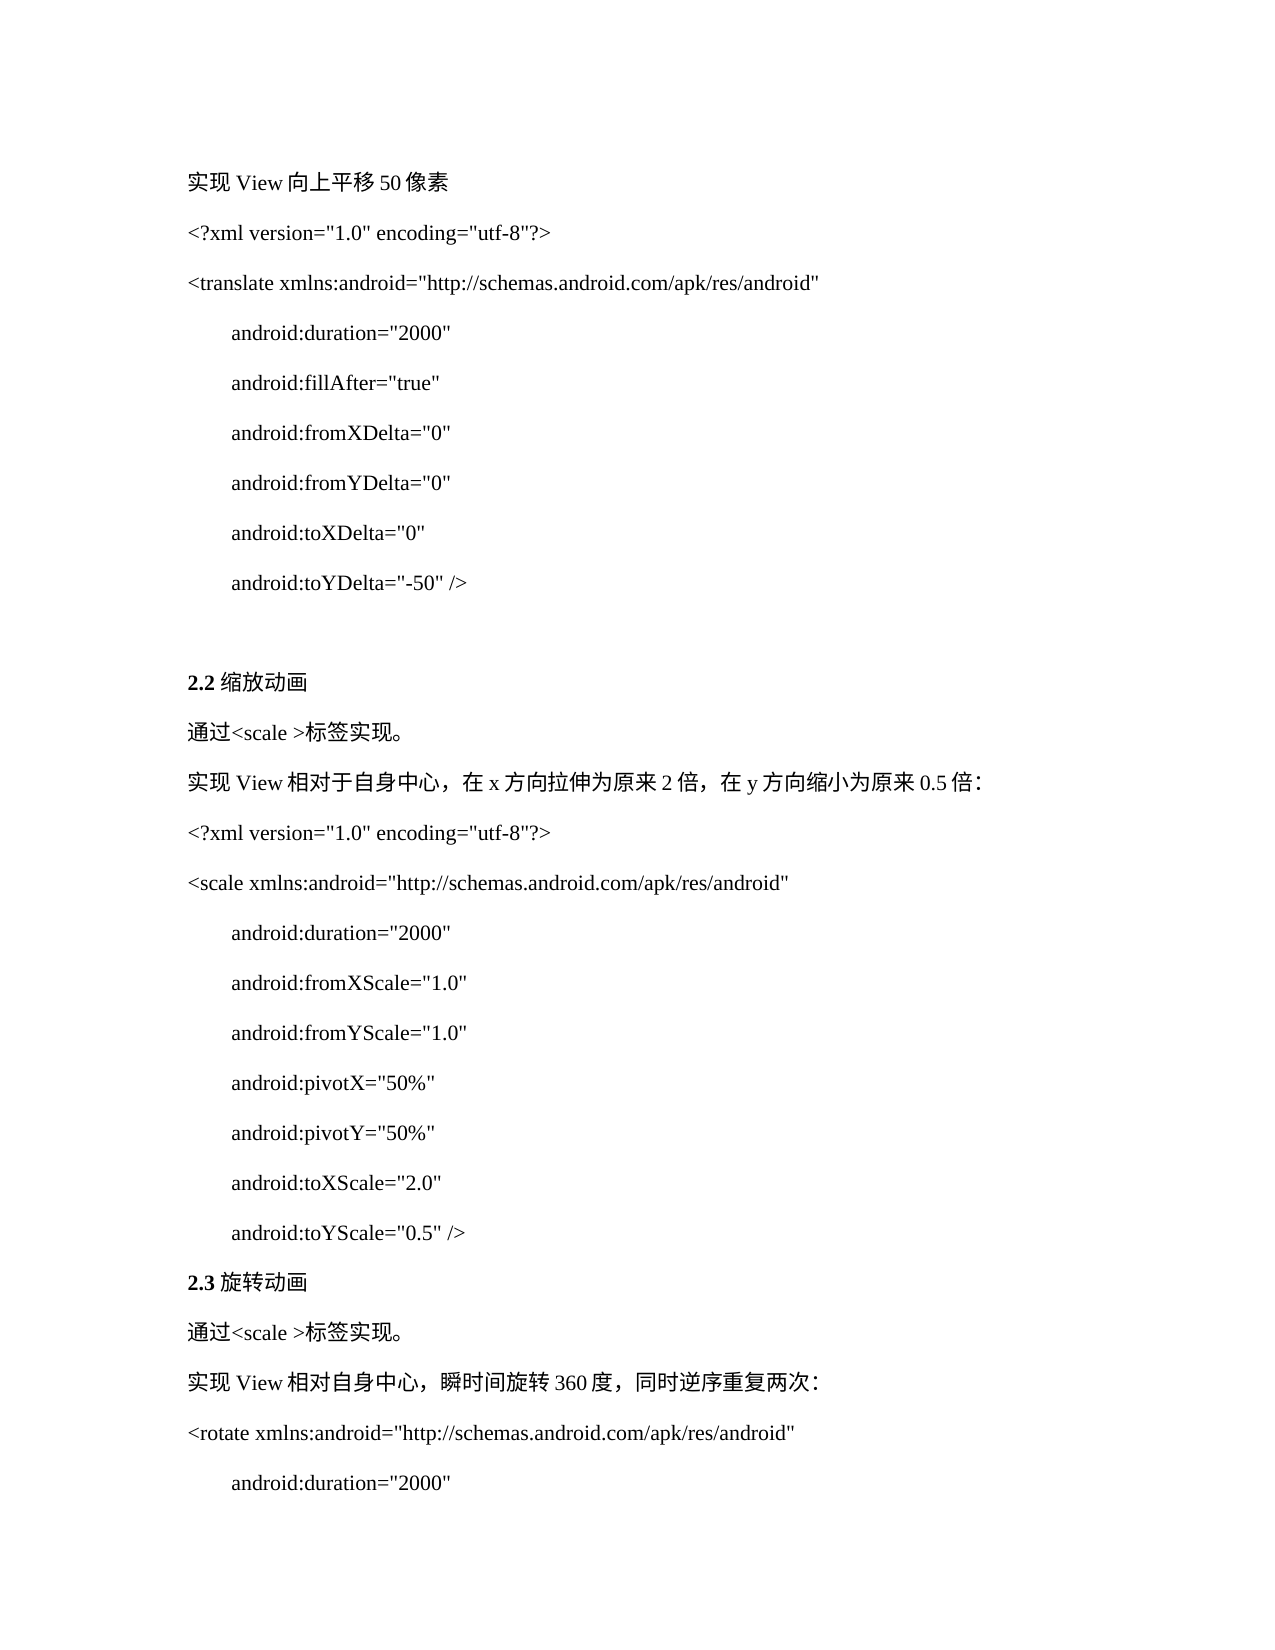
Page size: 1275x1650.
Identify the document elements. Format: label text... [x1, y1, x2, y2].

text android:duration="2000" [187, 900, 1087, 950]
text <scale xmlns:android="http://schemas.android.com/apk/res/android" [187, 850, 1087, 900]
text android:toYScale="0.5" /> [187, 1200, 1087, 1250]
text <rotate xmlns:android="http://schemas.android.com/apk/res/android" [187, 1400, 1087, 1450]
text android:toXDelta="0" [187, 500, 1087, 550]
text android:fromYScale="1.0" [187, 1000, 1087, 1050]
text android:toXScale="2.0" [187, 1150, 1087, 1200]
text android:fillAfter="true" [187, 350, 1087, 400]
text android:fromXDelta="0" [187, 400, 1087, 450]
text android:fromYDelta="0" [187, 450, 1087, 500]
text <?xml version="1.0" encoding="utf-8"?> [187, 200, 1087, 250]
text android:duration="2000" [187, 300, 1087, 350]
text <?xml version="1.0" encoding="utf-8"?> [187, 800, 1087, 850]
text android:duration="2000" [187, 1450, 1087, 1500]
text 通过<scale >标签实现。 [187, 700, 1087, 750]
text 2.3 旋转动画 [187, 1250, 1087, 1300]
text android:pivotX="50%" [187, 1050, 1087, 1100]
text 2.2 缩放动画 [187, 650, 1087, 700]
text 实现View相对于自身中心，在x方向拉伸为原来2倍，在y方向缩小为原来0.5倍： [187, 750, 1087, 800]
text android:pivotY="50%" [187, 1100, 1087, 1150]
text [187, 250, 1087, 300]
text android:fromXScale="1.0" [187, 950, 1087, 1000]
text 实现View向上平移50像素 [187, 150, 1087, 200]
text 实现View相对自身中心，瞬时间旋转360度，同时逆序重复两次： [187, 1350, 1087, 1400]
text android:toYDelta="-50" /> [187, 550, 1087, 600]
text 通过<scale >标签实现。 [187, 1300, 1087, 1350]
